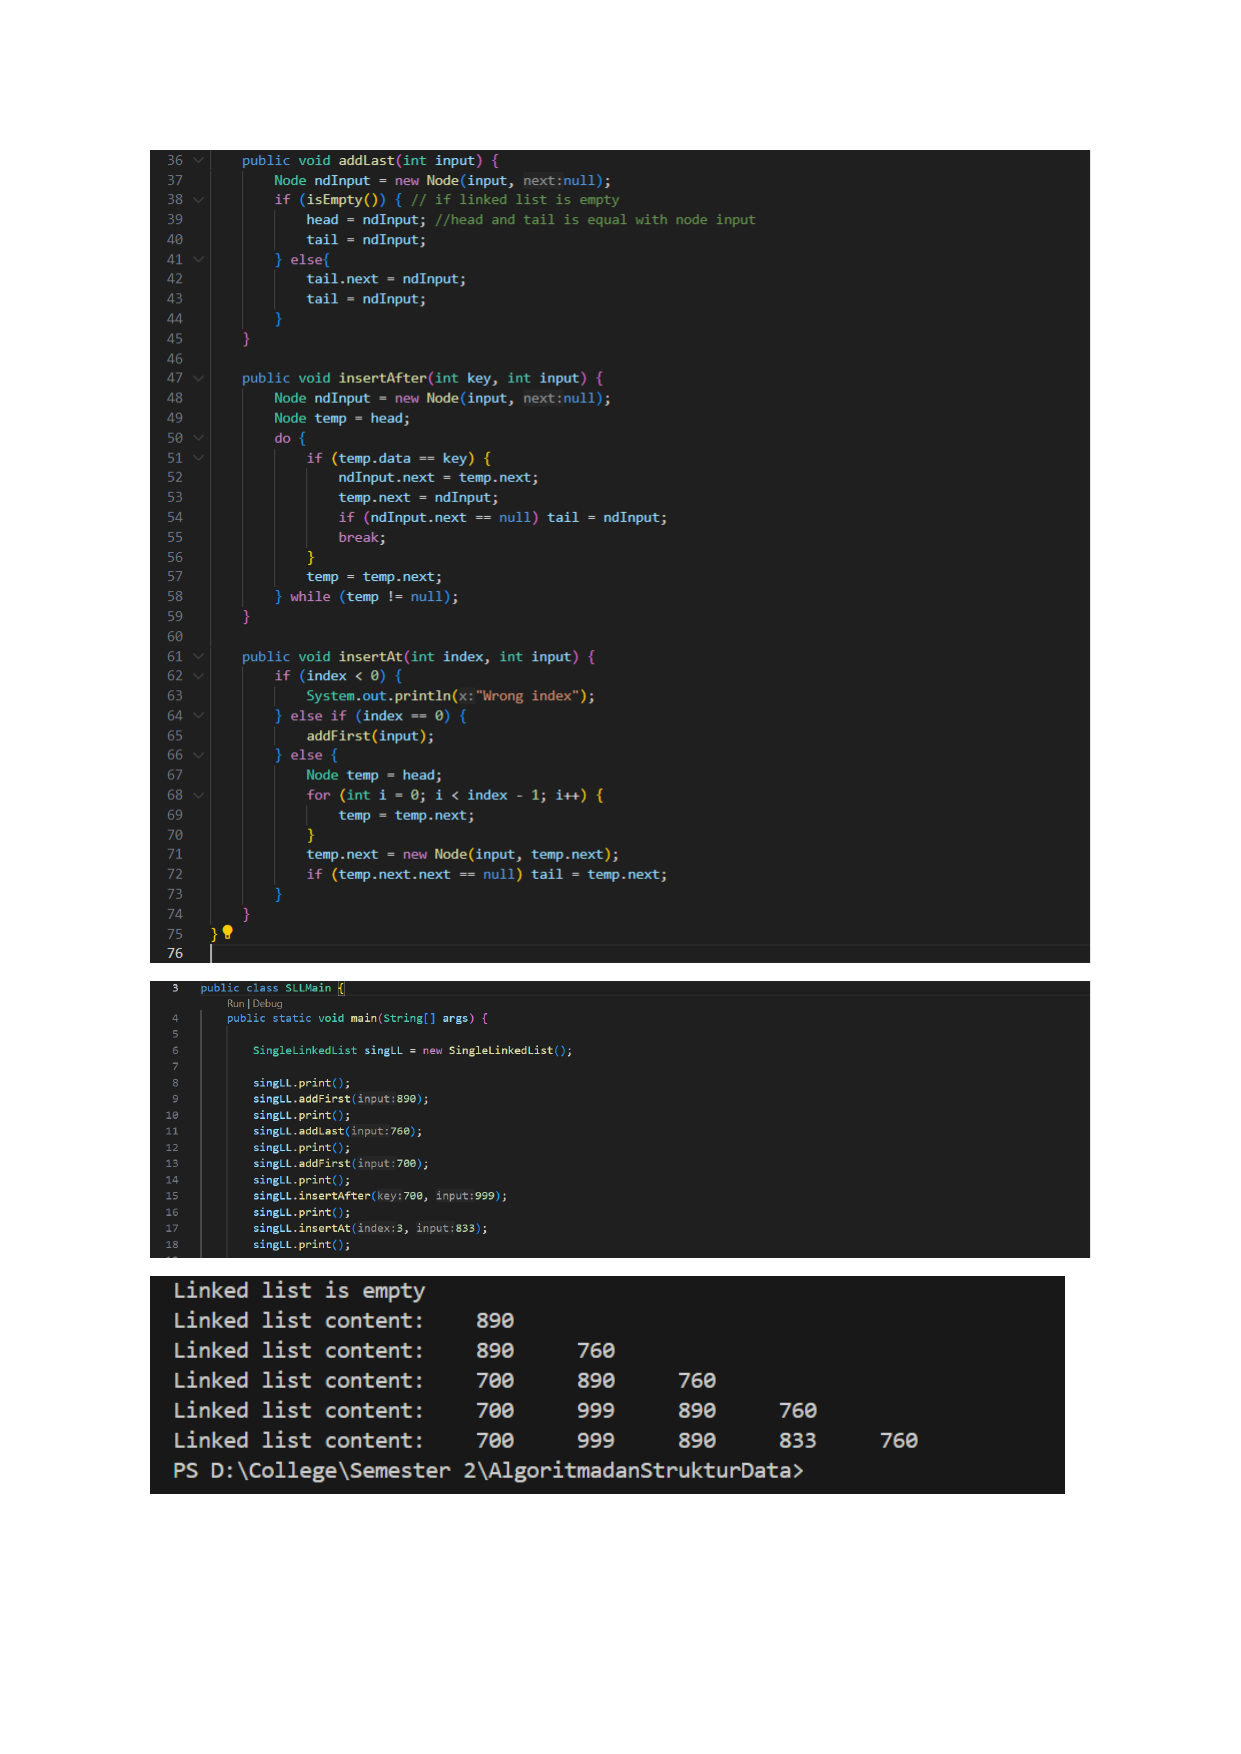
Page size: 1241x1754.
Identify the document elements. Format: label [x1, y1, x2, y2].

picture [150, 150, 1091, 963]
picture [150, 981, 1091, 1258]
picture [150, 1276, 1065, 1494]
